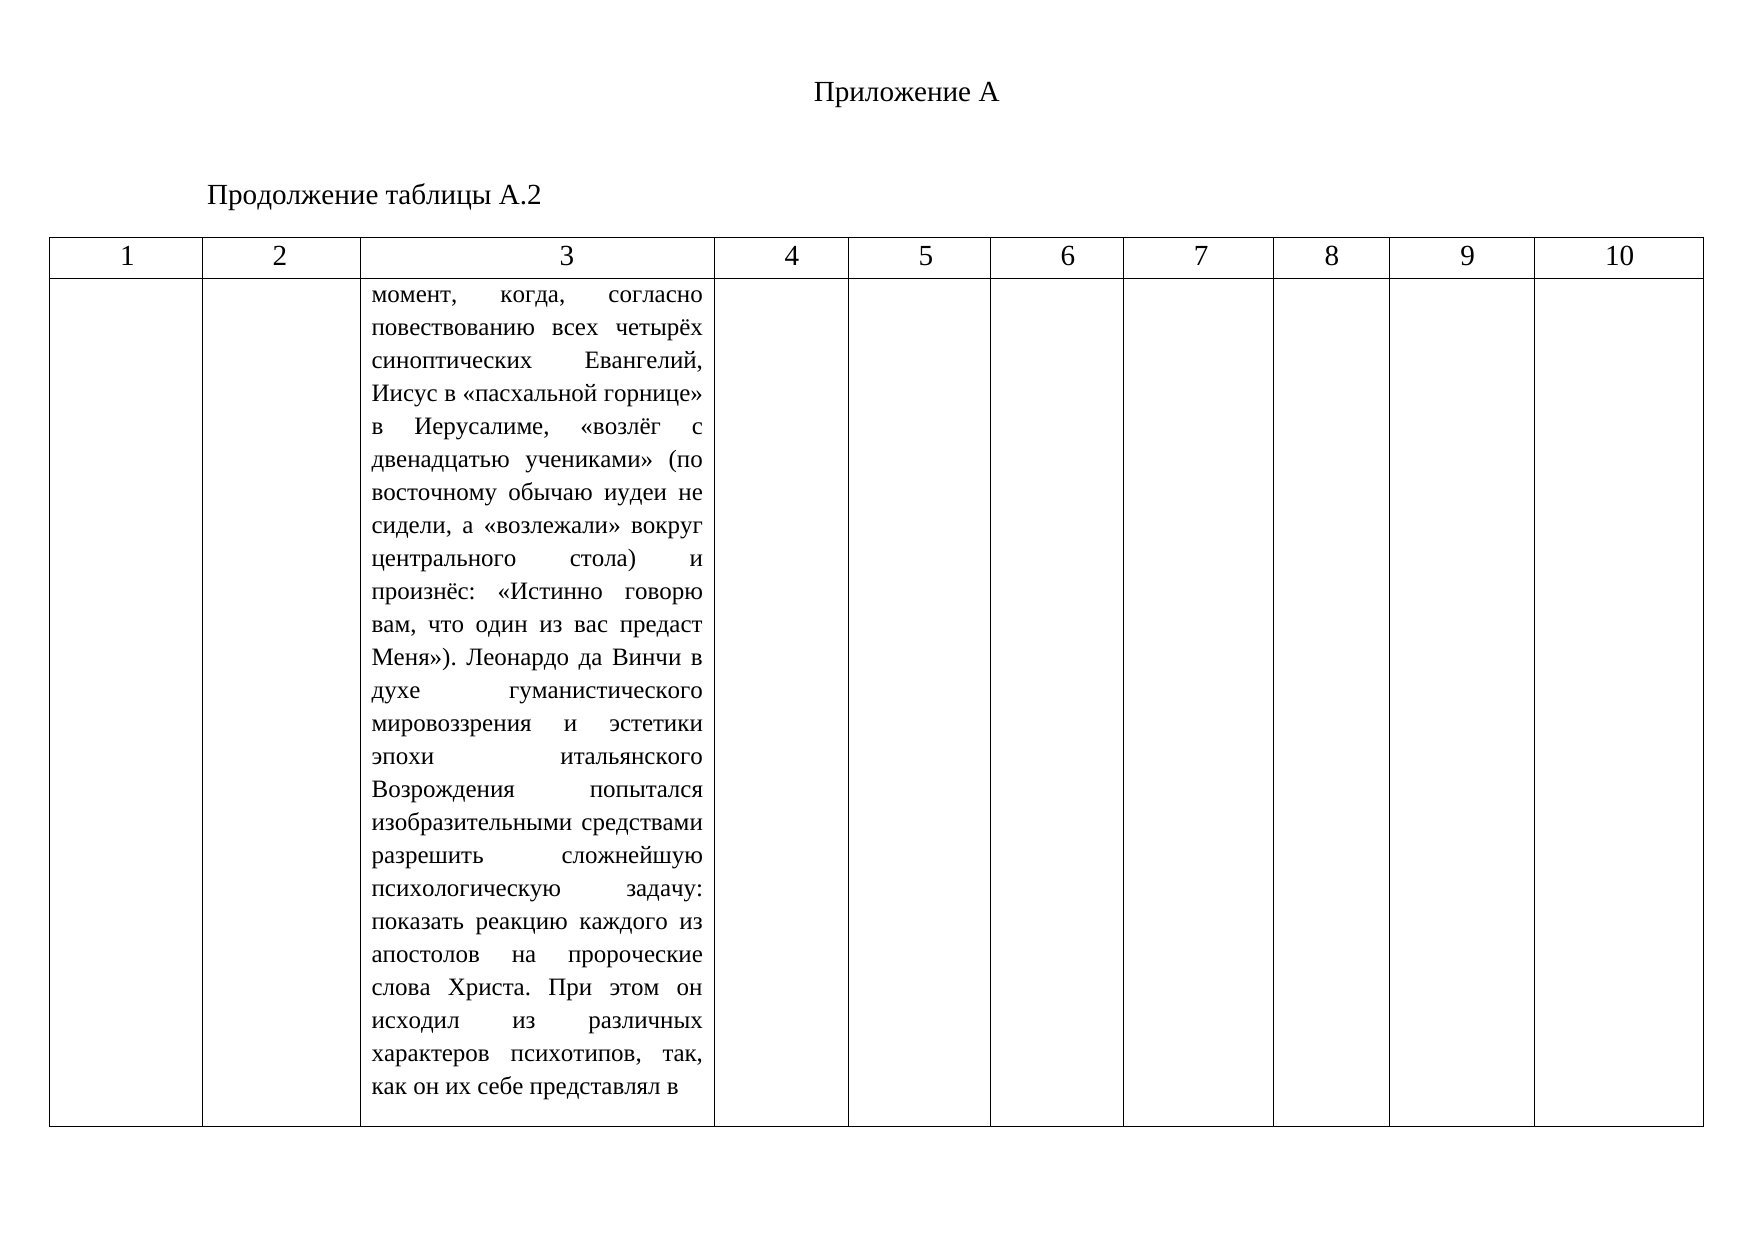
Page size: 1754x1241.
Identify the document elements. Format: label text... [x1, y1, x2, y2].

table_header 1 [50, 238, 202, 278]
table_cell [849, 279, 990, 1126]
text Продолжение таблицы А.2 [118, 177, 1636, 211]
table_cell [991, 279, 1123, 1126]
table_header 8 [1274, 238, 1389, 278]
table_cell [1124, 279, 1273, 1126]
table_header 3 [361, 238, 714, 278]
table_header 6 [991, 238, 1123, 278]
table_header 2 [203, 238, 360, 278]
table_header 9 [1390, 238, 1534, 278]
table_cell [1274, 279, 1389, 1126]
table_header 5 [849, 238, 990, 278]
table_header 7 [1124, 238, 1273, 278]
table_cell [715, 279, 848, 1126]
table_cell [50, 279, 202, 1126]
table_cell [1390, 279, 1534, 1126]
table_cell момент, когда, согласно повествованию всех четырёх синоптических Евангелий, Иисус в «пасхальной горнице» в Иерусалиме, «возлёг с двенадцатью учениками» (по восточному обычаю иудеи не сидели, а «возлежали» вокруг центрального стола) и произнёс: «Истинно говорю вам, что один из вас предаст Меня»). Леонардо да Винчи в духе гуманистического мировоззрения и эстетики эпохи итальянского Возрождения попытался изобразительными средствами разрешить сложнейшую психологическую задачу: показать реакцию каждого из апостолов на пророческие слова Христа. При этом он исходил из различных характеров психотипов, так, как он их себе представлял в [361, 279, 714, 1126]
table_header 4 [715, 238, 848, 278]
table_cell [1535, 279, 1703, 1126]
table_header 10 [1535, 238, 1703, 278]
table_cell [203, 279, 360, 1126]
